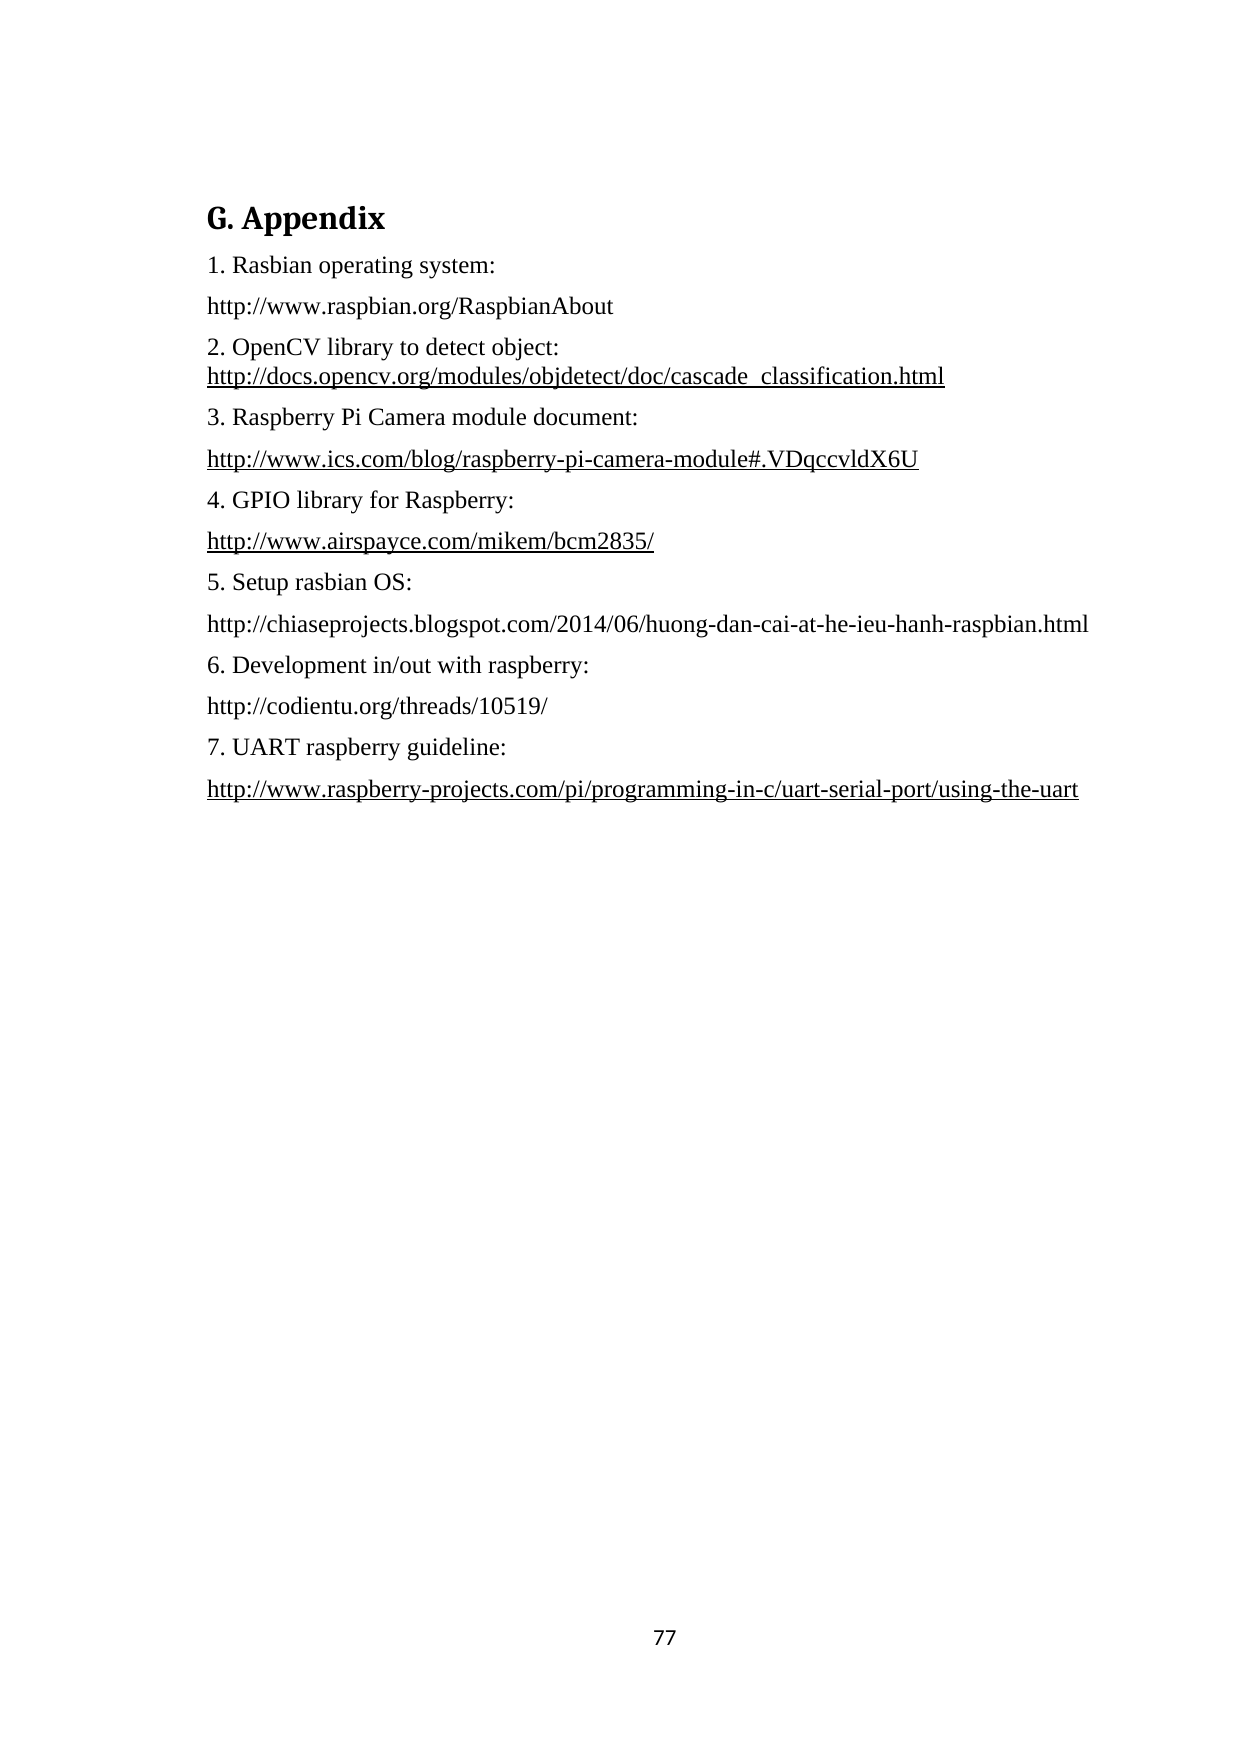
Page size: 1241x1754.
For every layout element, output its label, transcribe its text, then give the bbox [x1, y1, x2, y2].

title G. Appendix [207, 199, 1122, 237]
text 1. Rasbian operating system: [207, 250, 1122, 279]
text http://www.raspbian.org/RaspbianAbout [207, 291, 1122, 320]
text 7. UART raspberry guideline: [207, 732, 1122, 761]
text 4. GPIO library for Raspberry: [207, 485, 1122, 514]
text http://www.airspayce.com/mikem/bcm2835/ [207, 526, 1122, 555]
text 5. Setup rasbian OS: [207, 567, 1122, 596]
text http://chiaseprojects.blogspot.com/2014/06/huong-dan-cai-at-he-ieu-hanh-raspbian.html [207, 609, 1122, 637]
text http://www.raspberry-projects.com/pi/programming-in-c/uart-serial-port/using-the-uart [207, 774, 1122, 802]
text 6. Development in/out with raspberry: [207, 650, 1122, 679]
text http://codientu.org/threads/10519/ [207, 691, 1122, 720]
text 3. Raspberry Pi Camera module document: [207, 402, 1122, 431]
text 2. OpenCV library to detect object: http://docs.opencv.org/modules/objdetect/doc/cascade_classification.html [207, 332, 1122, 390]
text http://www.ics.com/blog/raspberry-pi-camera-module#.VDqccvldX6U [207, 444, 1122, 472]
